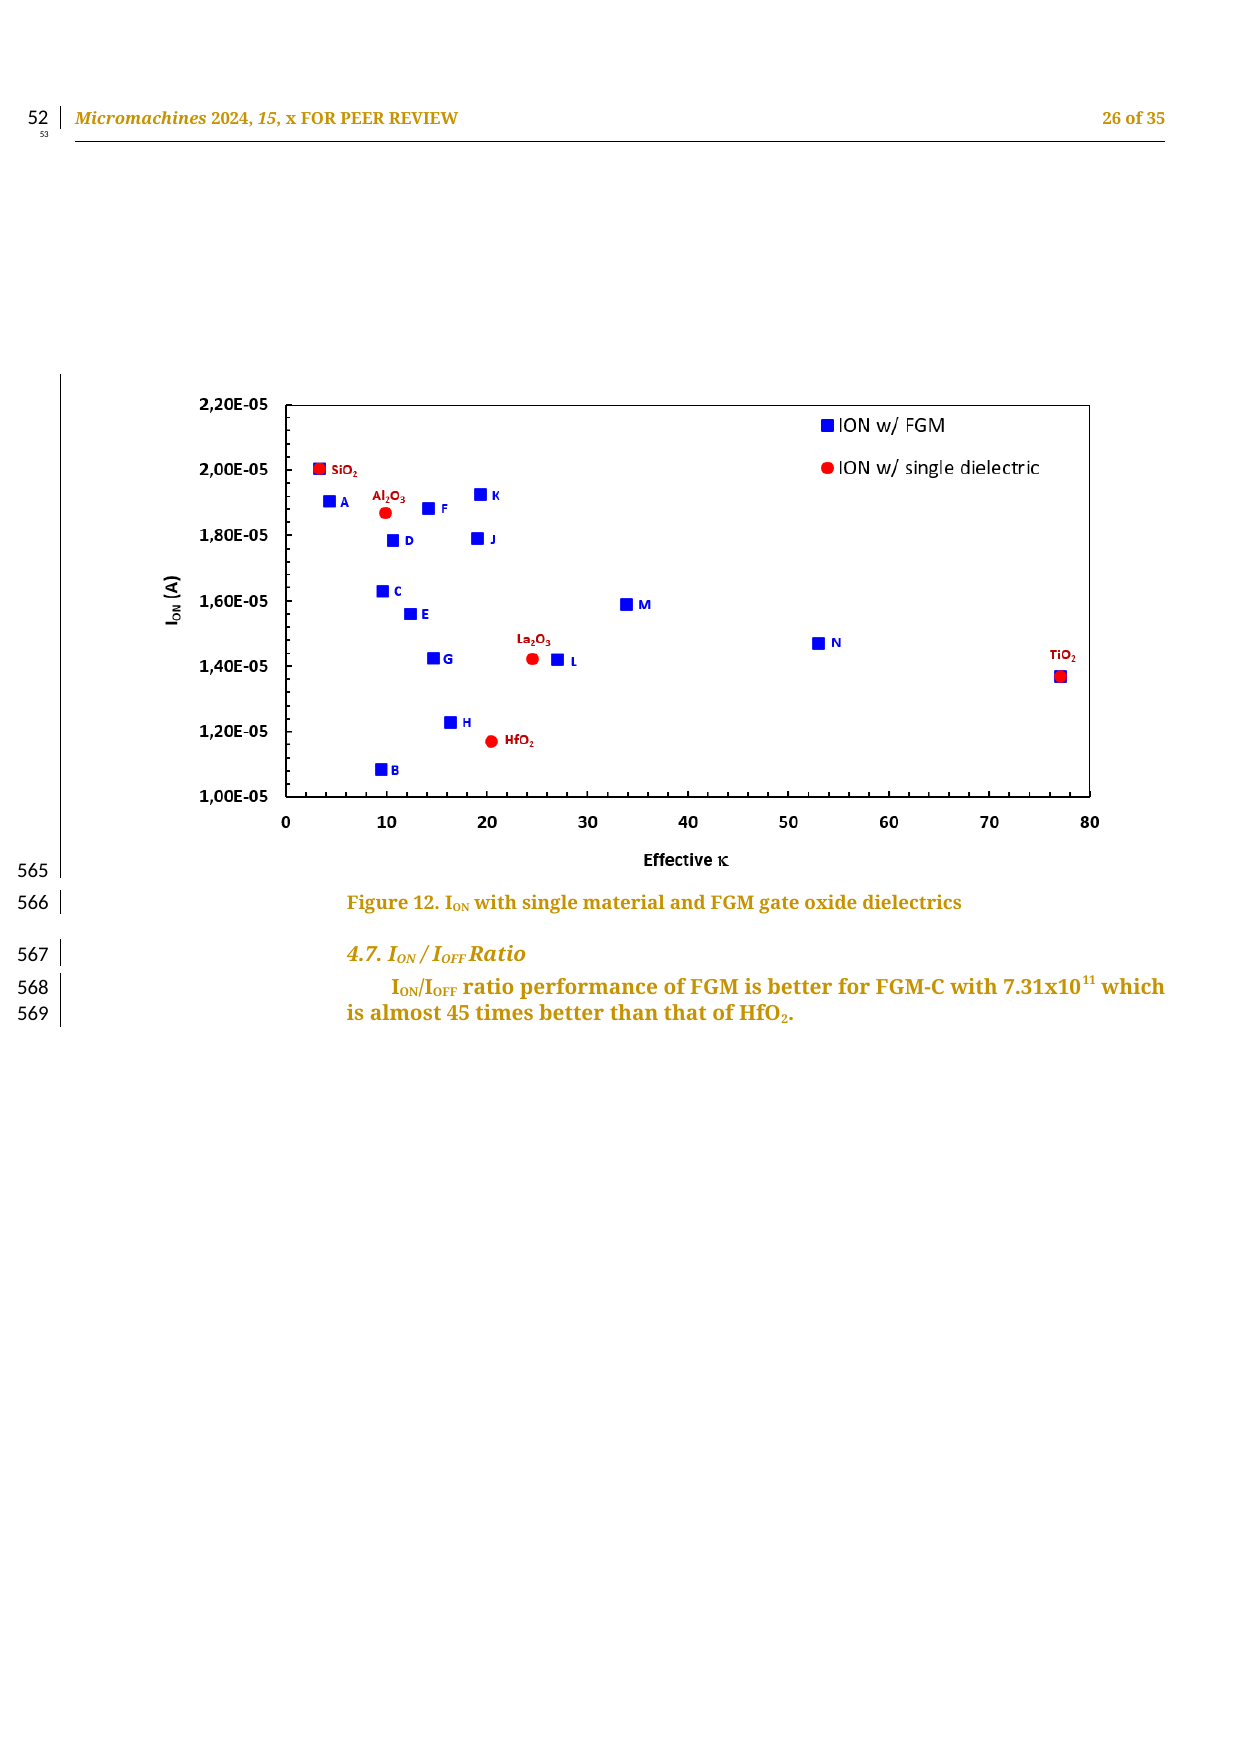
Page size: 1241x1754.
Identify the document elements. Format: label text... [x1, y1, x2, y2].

subtitle 4.7. ION / IOFF Ratio [347, 939, 1165, 966]
text Figure 12. ION with single material and FGM gate oxide dielectrics [347, 890, 1165, 914]
picture [155, 373, 1129, 878]
text ION/IOFF ratio performance of FGM is better for FGM-C with 7.31x1011 which is almost 45 times better than that of HfO2. [347, 973, 1165, 1027]
